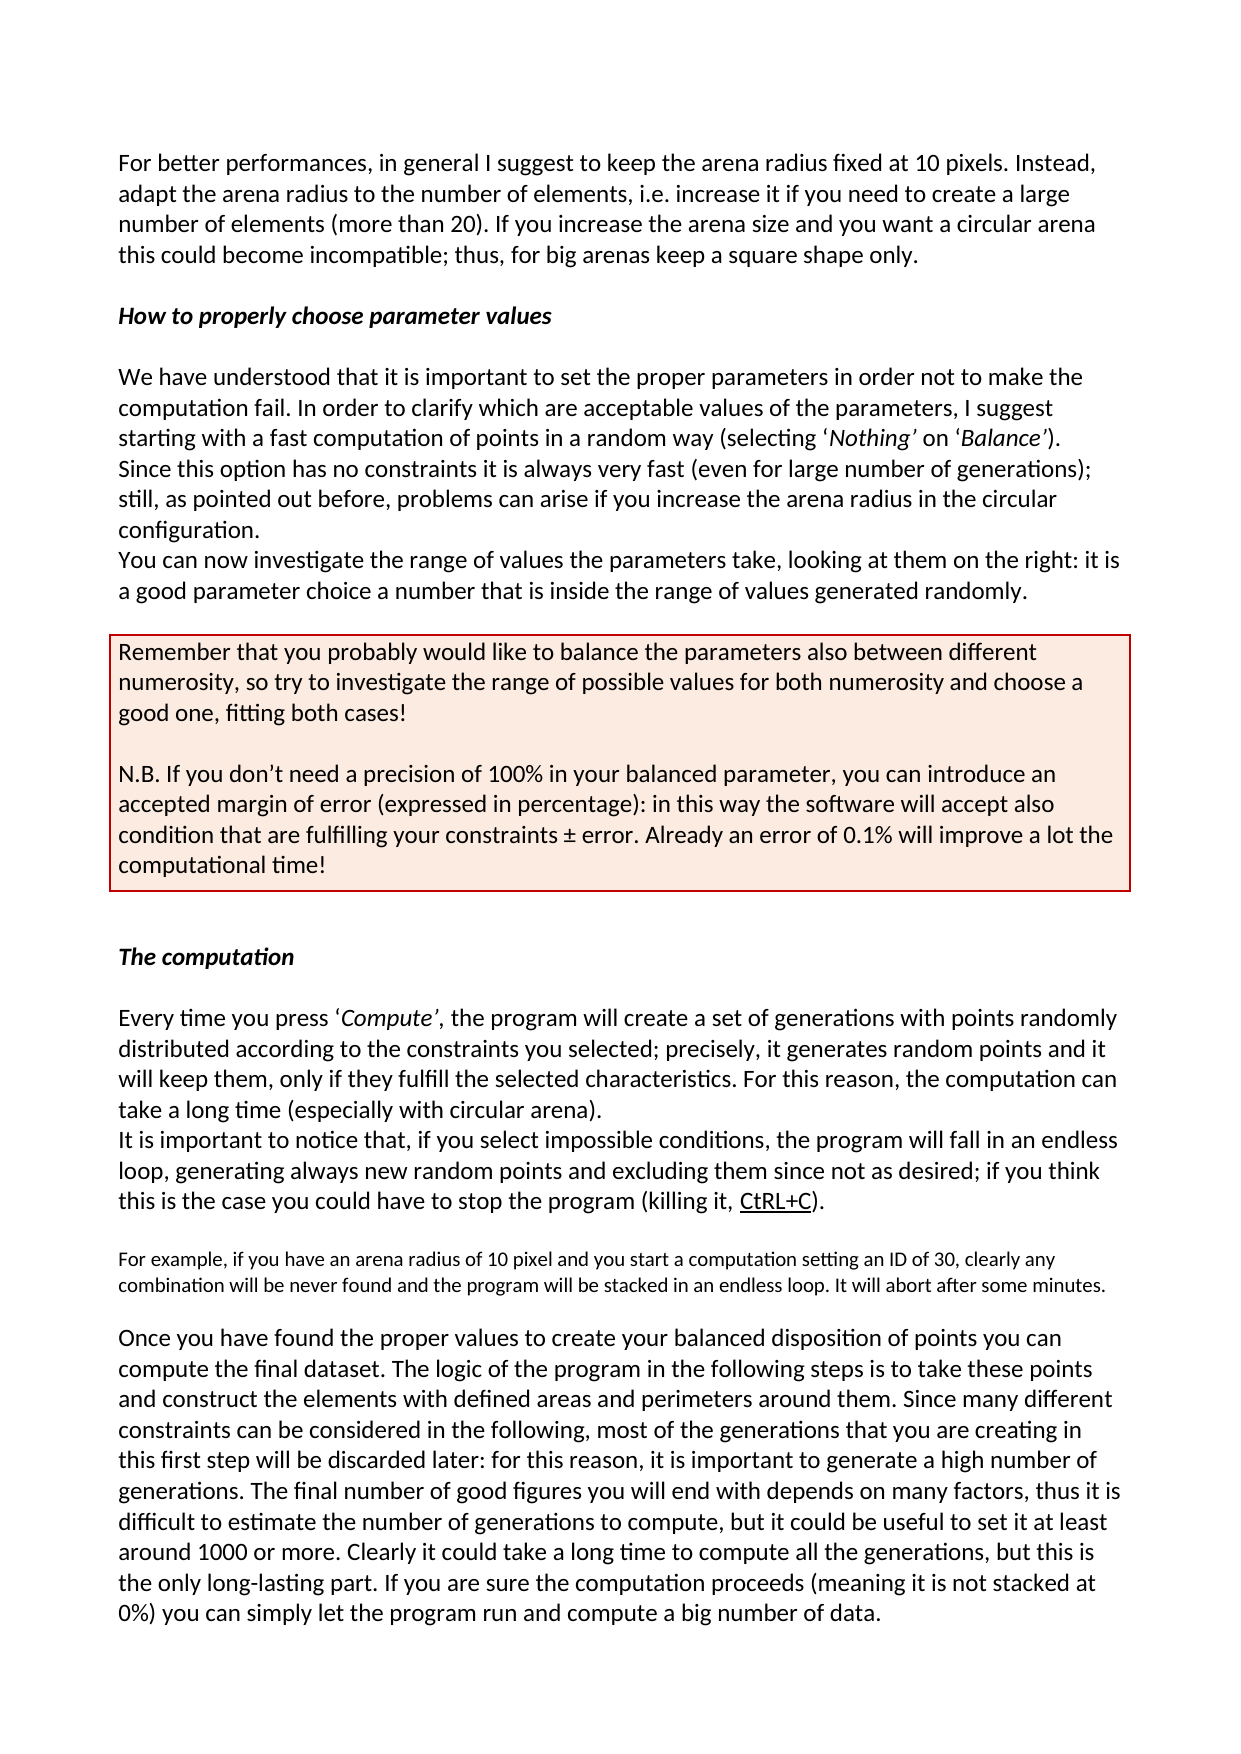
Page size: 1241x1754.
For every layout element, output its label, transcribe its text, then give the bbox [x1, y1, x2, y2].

text Since this option has no constraints it is always very fast (even for large number of generations); still, as pointed out before, problems can arise if you increase the arena radius in the circular configuration. [118, 453, 1122, 544]
text Remember that you probably would like to balance the parameters also between different numerosity, so try to investigate the range of possible values for both numerosity and choose a good one, fitting both cases! [118, 636, 1122, 727]
text Once you have found the proper values to create your balanced disposition of points you can compute the final dataset. The logic of the program in the following steps is to take these points and construct the elements with defined areas and perimeters around them. Since many different constraints can be considered in the following, most of the generations that you are creating in this first step will be discarded later: for this reason, it is important to generate a high number of generations. The final number of good figures you will end with depends on many factors, thus it is difficult to estimate the number of generations to compute, but it could be useful to set it at least around 1000 or more. Clearly it could take a long time to compute all the generations, but this is the only long-lasting part. If you are sure the computation proceeds (meaning it is not stacked at 0%) you can simply let the program run and compute a big number of data. [118, 1323, 1122, 1628]
text N.B. If you don’t need a precision of 100% in your balanced parameter, you can introduce an accepted margin of error (expressed in percentage): in this way the software will accept also condition that are fulfilling your constraints ± error. Already an error of 0.1% will improve a lot the computational time! [118, 758, 1122, 880]
text For example, if you have an arena radius of 10 pixel and you start a computation setting an ID of 30, clearly any combination will be never found and the program will be stacked in an endless loop. It will abort after some minutes. [118, 1246, 1122, 1297]
text Every time you press ‘Compute’, the program will create a set of generations with points randomly distributed according to the constraints you selected; precisely, it generates random points and it will keep them, only if they fulfill the selected characteristics. For this reason, the computation can take a long time (especially with circular arena). [118, 1002, 1122, 1124]
text It is important to notice that, if you select impossible conditions, the program will fall in an endless loop, generating always new random points and excluding them since not as desired; if you think this is the case you could have to stop the program (killing it, CtRL+C). [118, 1124, 1122, 1216]
text The computation [118, 941, 1122, 972]
text How to properly choose parameter values [118, 300, 1122, 331]
text You can now investigate the range of values the parameters take, looking at them on the right: it is a good parameter choice a number that is inside the range of values generated randomly. [118, 544, 1122, 605]
text For better performances, in general I suggest to keep the arena radius fixed at 10 pixels. Instead, adapt the arena radius to the number of elements, i.e. increase it if you need to create a large number of elements (more than 20). If you increase the arena size and you want a circular arena this could become incompatible; thus, for big arenas keep a square shape only. [118, 148, 1122, 270]
text We have understood that it is important to set the proper parameters in order not to make the computation fail. In order to clarify which are acceptable values of the parameters, I suggest starting with a fast computation of points in a random way (selecting ‘Nothing’ on ‘Balance’). [118, 361, 1122, 453]
